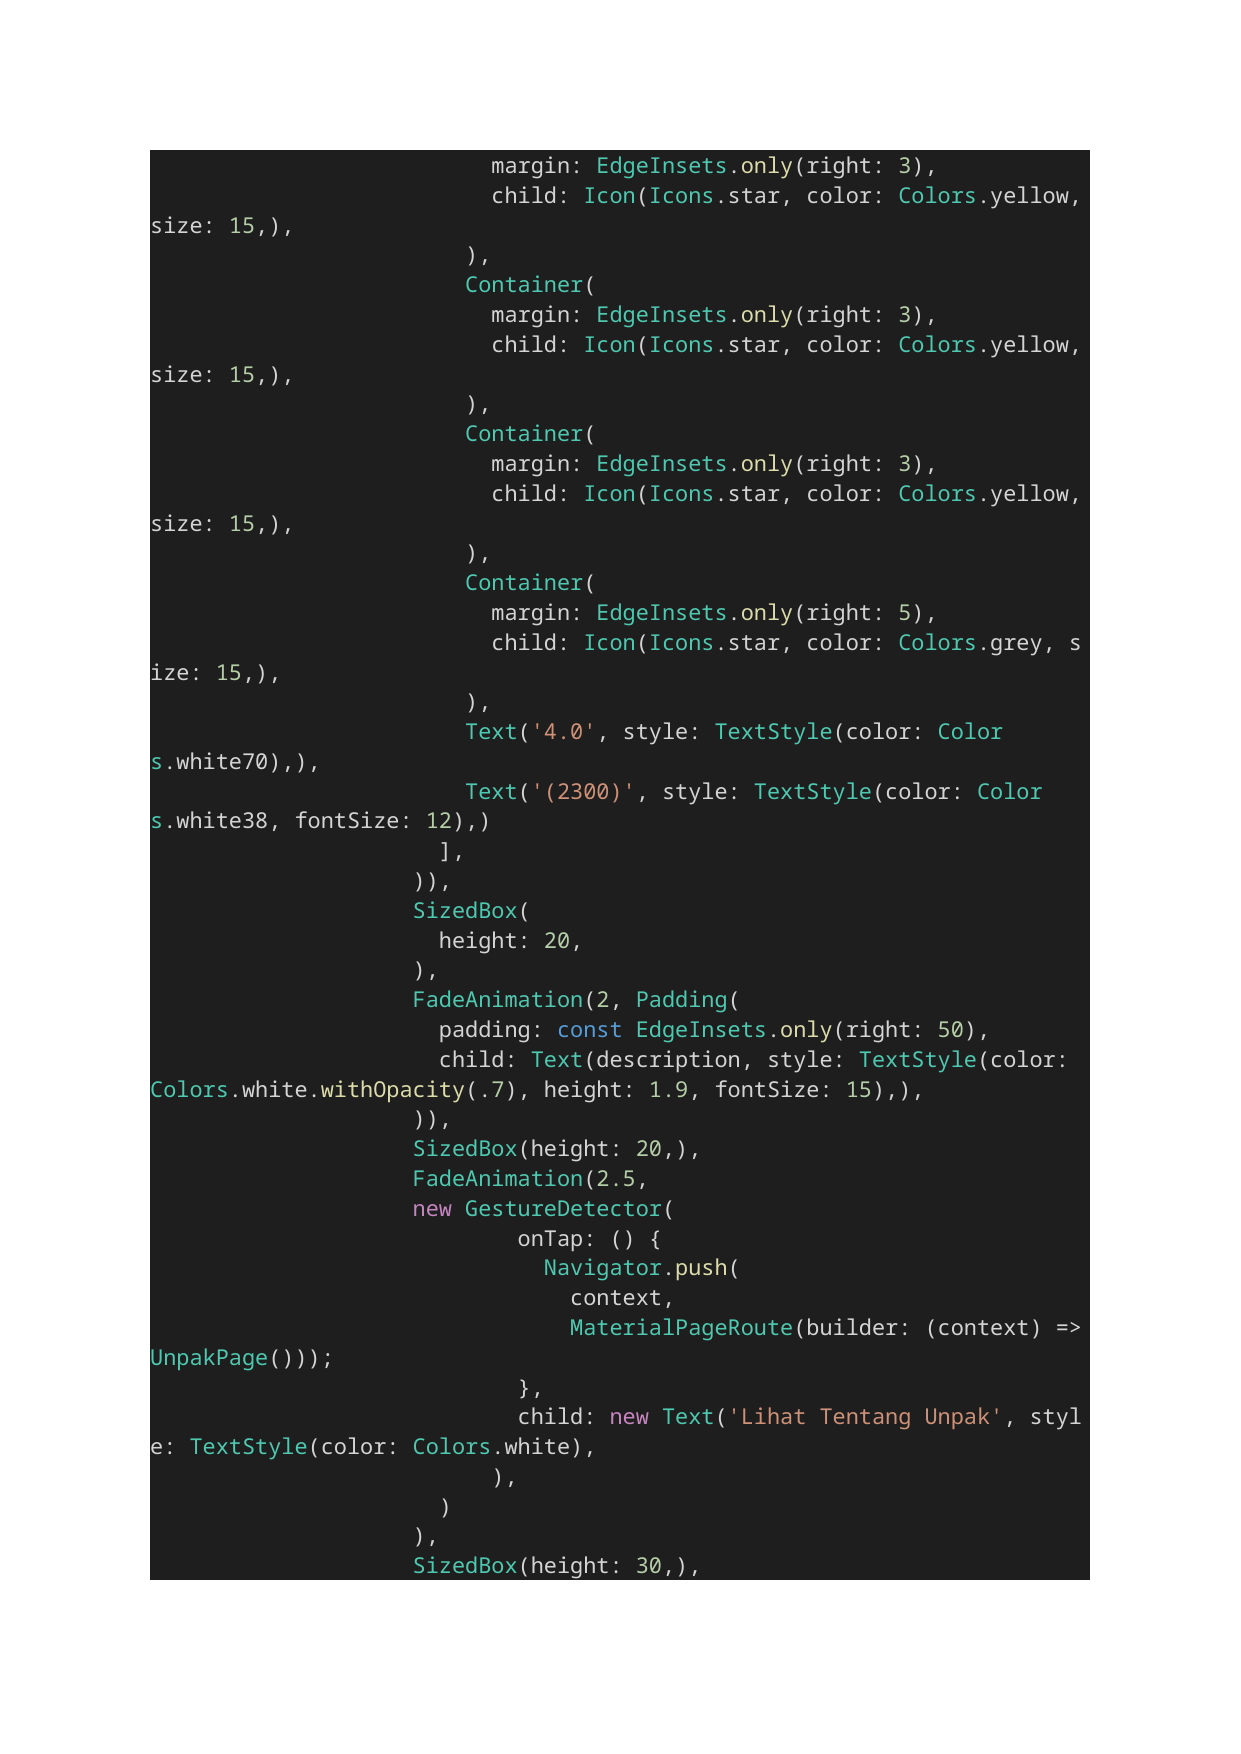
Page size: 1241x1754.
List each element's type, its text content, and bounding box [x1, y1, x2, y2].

text margin: EdgeInsets.only(right: 3), [150, 299, 1090, 329]
text ), [150, 954, 1090, 984]
text context, [150, 1282, 1090, 1312]
text Navigator.push( [150, 1252, 1090, 1282]
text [150, 329, 1090, 388]
text child: Icon(Icons.star, color: Colors.yellow, size: 15,), [150, 478, 1090, 537]
text ), [150, 239, 1090, 269]
text MaterialPageRoute(builder: (context) => UnpakPage())); [150, 1312, 1090, 1371]
text ) [150, 1491, 1090, 1520]
text new GestureDetector( [150, 1193, 1090, 1222]
text SizedBox( [150, 895, 1090, 924]
text margin: EdgeInsets.only(right: 3), [150, 448, 1090, 478]
text child: new Text('Lihat Tentang Unpak', style: TextStyle(color: Colors.white), [150, 1401, 1090, 1461]
text height: 20, [150, 924, 1090, 954]
text ), [150, 537, 1090, 567]
text ], [150, 835, 1090, 865]
text }, [150, 1371, 1090, 1401]
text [150, 180, 1090, 239]
text FadeAnimation(2, Padding( [150, 984, 1090, 1014]
text Container( [150, 567, 1090, 597]
text ), [150, 1520, 1090, 1550]
text Text('4.0', style: TextStyle(color: Colors.white70),), [150, 716, 1090, 776]
text Container( [150, 269, 1090, 299]
text margin: EdgeInsets.only(right: 3), [150, 150, 1090, 180]
text FadeAnimation(2.5, [150, 1163, 1090, 1193]
text padding: const EdgeInsets.only(right: 50), [150, 1014, 1090, 1044]
text ), [150, 388, 1090, 418]
text child: Text(description, style: TextStyle(color: Colors.white.withOpacity(.7), height: 1.9, fontSize: 15),), [150, 1044, 1090, 1103]
text ), [150, 1461, 1090, 1491]
text margin: EdgeInsets.only(right: 5), [150, 597, 1090, 627]
text Text('(2300)', style: TextStyle(color: Colors.white38, fontSize: 12),) [150, 776, 1090, 835]
text onTap: () { [150, 1222, 1090, 1252]
text SizedBox(height: 20,), [150, 1133, 1090, 1163]
text )), [150, 865, 1090, 895]
text )), [150, 1103, 1090, 1133]
text child: Icon(Icons.star, color: Colors.grey, size: 15,), [150, 627, 1090, 686]
text SizedBox(height: 30,), [150, 1550, 1090, 1580]
text Container( [150, 418, 1090, 448]
text ), [150, 686, 1090, 716]
